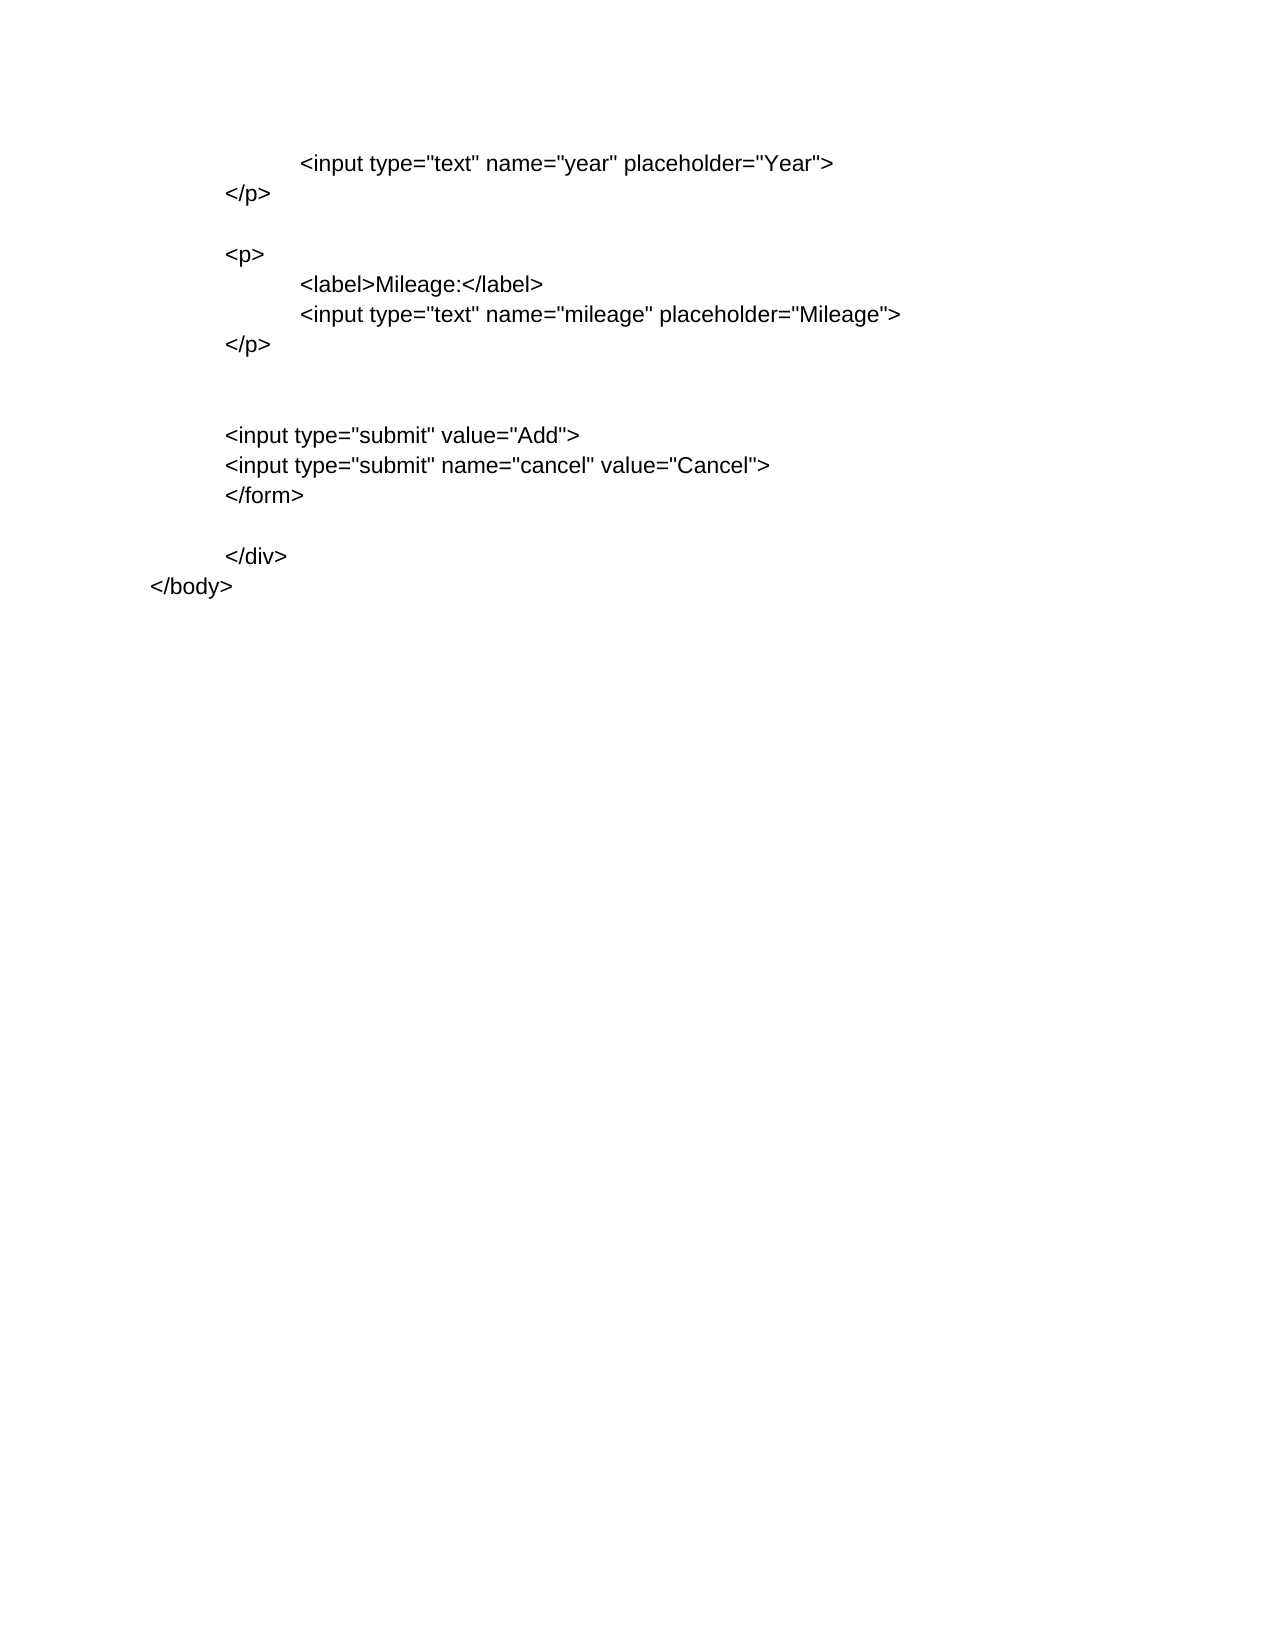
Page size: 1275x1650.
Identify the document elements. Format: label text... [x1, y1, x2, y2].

text </p> [150, 180, 1125, 207]
text <input type="text" name="mileage" placeholder="Mileage"> [150, 301, 1125, 327]
text <input type="submit" name="cancel" value="Cancel"> [150, 452, 1125, 478]
text </body> [150, 573, 1125, 599]
text <input type="text" name="year" placeholder="Year"> [150, 150, 1125, 176]
text </form> [150, 482, 1125, 509]
text <label>Mileage:</label> [150, 271, 1125, 297]
text </p> [150, 331, 1125, 358]
text <input type="submit" value="Add"> [150, 422, 1125, 448]
text <p> [150, 241, 1125, 267]
text </div> [150, 543, 1125, 569]
